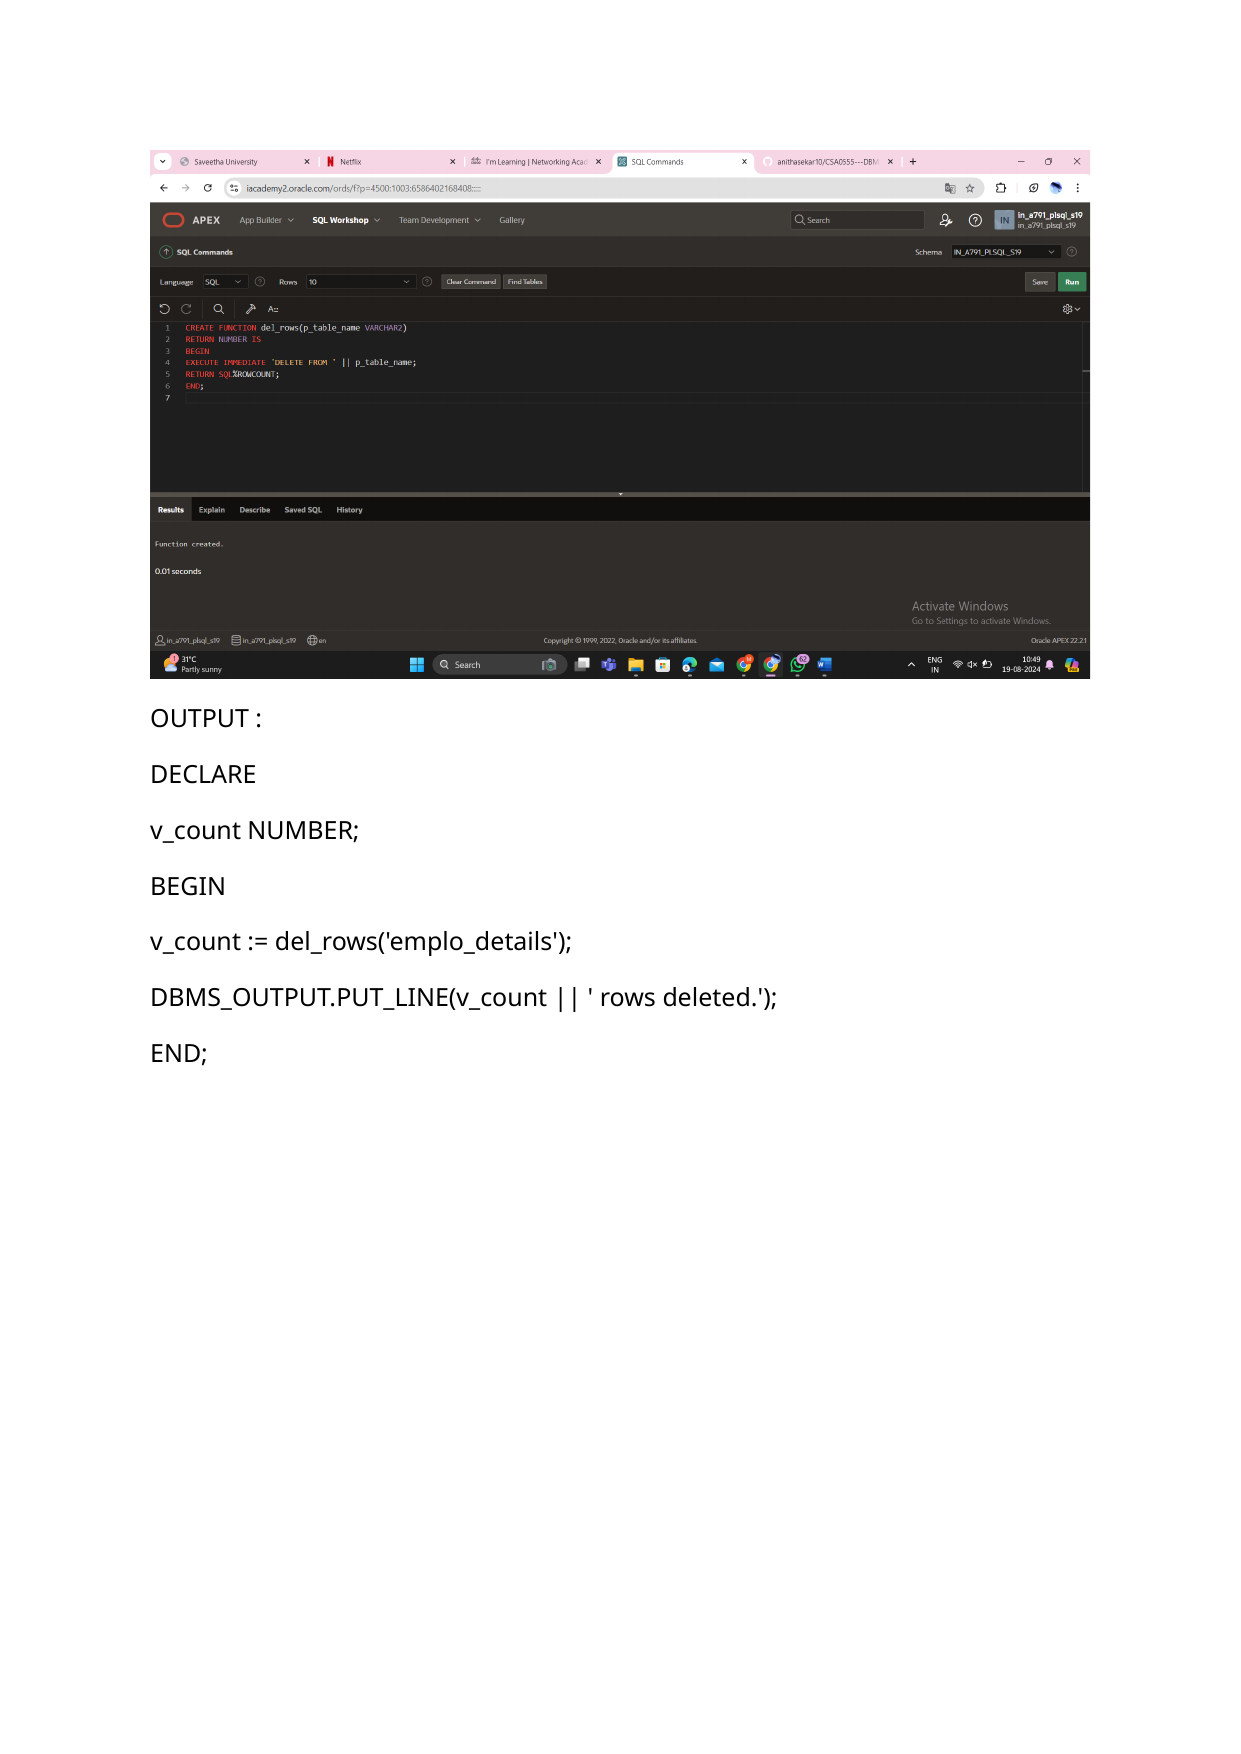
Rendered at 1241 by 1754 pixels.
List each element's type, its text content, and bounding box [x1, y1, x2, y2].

text v_count NUMBER; [150, 812, 1090, 846]
text END; [150, 1036, 1090, 1070]
text DECLARE [150, 756, 1090, 791]
text DBMS_OUTPUT.PUT_LINE(v_count || ' rows deleted.'); [150, 980, 1090, 1014]
text OUTPUT : [150, 701, 1090, 735]
text BEGIN [150, 868, 1090, 902]
picture [150, 150, 1091, 679]
text v_count := del_rows('emplo_details'); [150, 924, 1090, 958]
